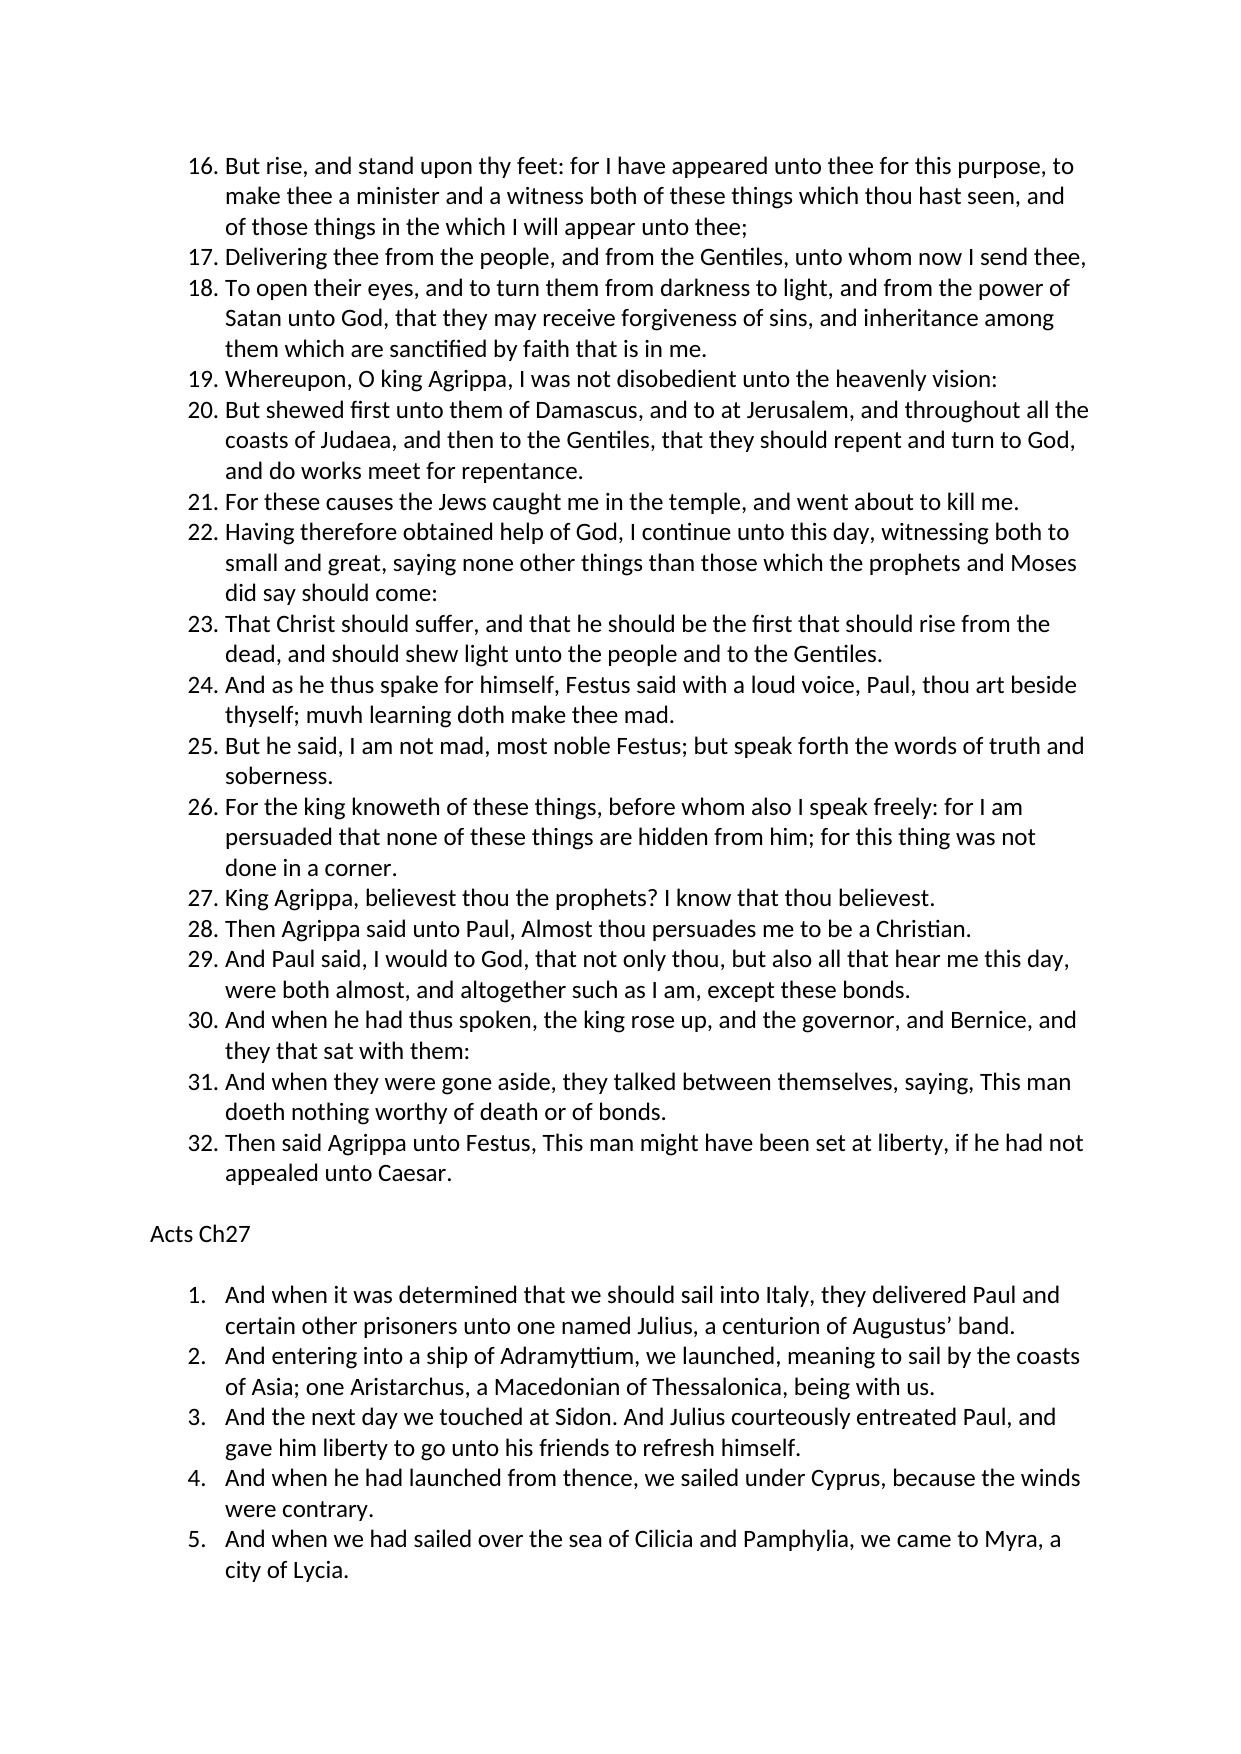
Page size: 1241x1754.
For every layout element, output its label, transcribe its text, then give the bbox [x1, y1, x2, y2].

list And as he thus spake for himself, Festus said with a loud voice, Paul, thou art beside thyself; muvh learning doth make thee mad. [187, 669, 1090, 730]
list For the king knoweth of these things, before whom also I speak freely: for I am persuaded that none of these things are hidden from him; for this thing was not done in a corner. [187, 791, 1090, 882]
list And when he had thus spoken, the king rose up, and the governor, and Bernice, and they that sat with them: [187, 1004, 1090, 1066]
list And when he had launched from thence, we sailed under Cyprus, because the winds were contrary. [187, 1462, 1090, 1523]
list King Agrippa, believest thou the prophets? I know that thou believest. [187, 882, 1090, 913]
list And when they were gone aside, they talked between themselves, saying, This man doeth nothing worthy of death or of bonds. [187, 1066, 1090, 1127]
list And when it was determined that we should sail into Italy, they delivered Paul and certain other prisoners unto one named Julius, a centurion of Augustus’ band. [187, 1279, 1090, 1340]
list And the next day we touched at Sidon. And Julius courteously entreated Paul, and gave him liberty to go unto his friends to refresh himself. [187, 1401, 1090, 1462]
list Then Agrippa said unto Paul, Almost thou persuades me to be a Christian. [187, 913, 1090, 943]
list But he said, I am not mad, most noble Festus; but speak forth the words of truth and soberness. [187, 730, 1090, 791]
list To open their eyes, and to turn them from darkness to light, and from the power of Satan unto God, that they may receive forgiveness of sins, and inheritance among them which are sanctified by faith that is in me. [187, 272, 1090, 364]
list For these causes the Jews caught me in the temple, and went about to kill me. [187, 486, 1090, 516]
list Having therefore obtained help of God, I continue unto this day, witnessing both to small and great, saying none other things than those which the prophets and Moses did say should come: [187, 516, 1090, 608]
list And Paul said, I would to God, that not only thou, but also all that hear me this day, were both almost, and altogether such as I am, except these bonds. [187, 943, 1090, 1004]
list Then said Agrippa unto Festus, This man might have been set at liberty, if he had not appealed unto Caesar. [187, 1127, 1090, 1188]
list But shewed first unto them of Damascus, and to at Jerusalem, and throughout all the coasts of Judaea, and then to the Gentiles, that they should repent and turn to God, and do works meet for repentance. [187, 394, 1090, 486]
text Acts Ch27 [150, 1218, 1090, 1249]
list Delivering thee from the people, and from the Gentiles, unto whom now I send thee, [187, 242, 1090, 272]
list And when we had sailed over the sea of Cilicia and Pamphylia, we came to Myra, a city of Lycia. [187, 1523, 1090, 1584]
list And entering into a ship of Adramyttium, we launched, meaning to sail by the coasts of Asia; one Aristarchus, a Macedonian of Thessalonica, being with us. [187, 1340, 1090, 1401]
list Whereupon, O king Agrippa, I was not disobedient unto the heavenly vision: [187, 364, 1090, 394]
list That Christ should suffer, and that he should be the first that should rise from the dead, and should shew light unto the people and to the Gentiles. [187, 608, 1090, 669]
list But rise, and stand upon thy feet: for I have appeared unto thee for this purpose, to make thee a minister and a witness both of these things which thou hast seen, and of those things in the which I will appear unto thee; [187, 150, 1090, 242]
